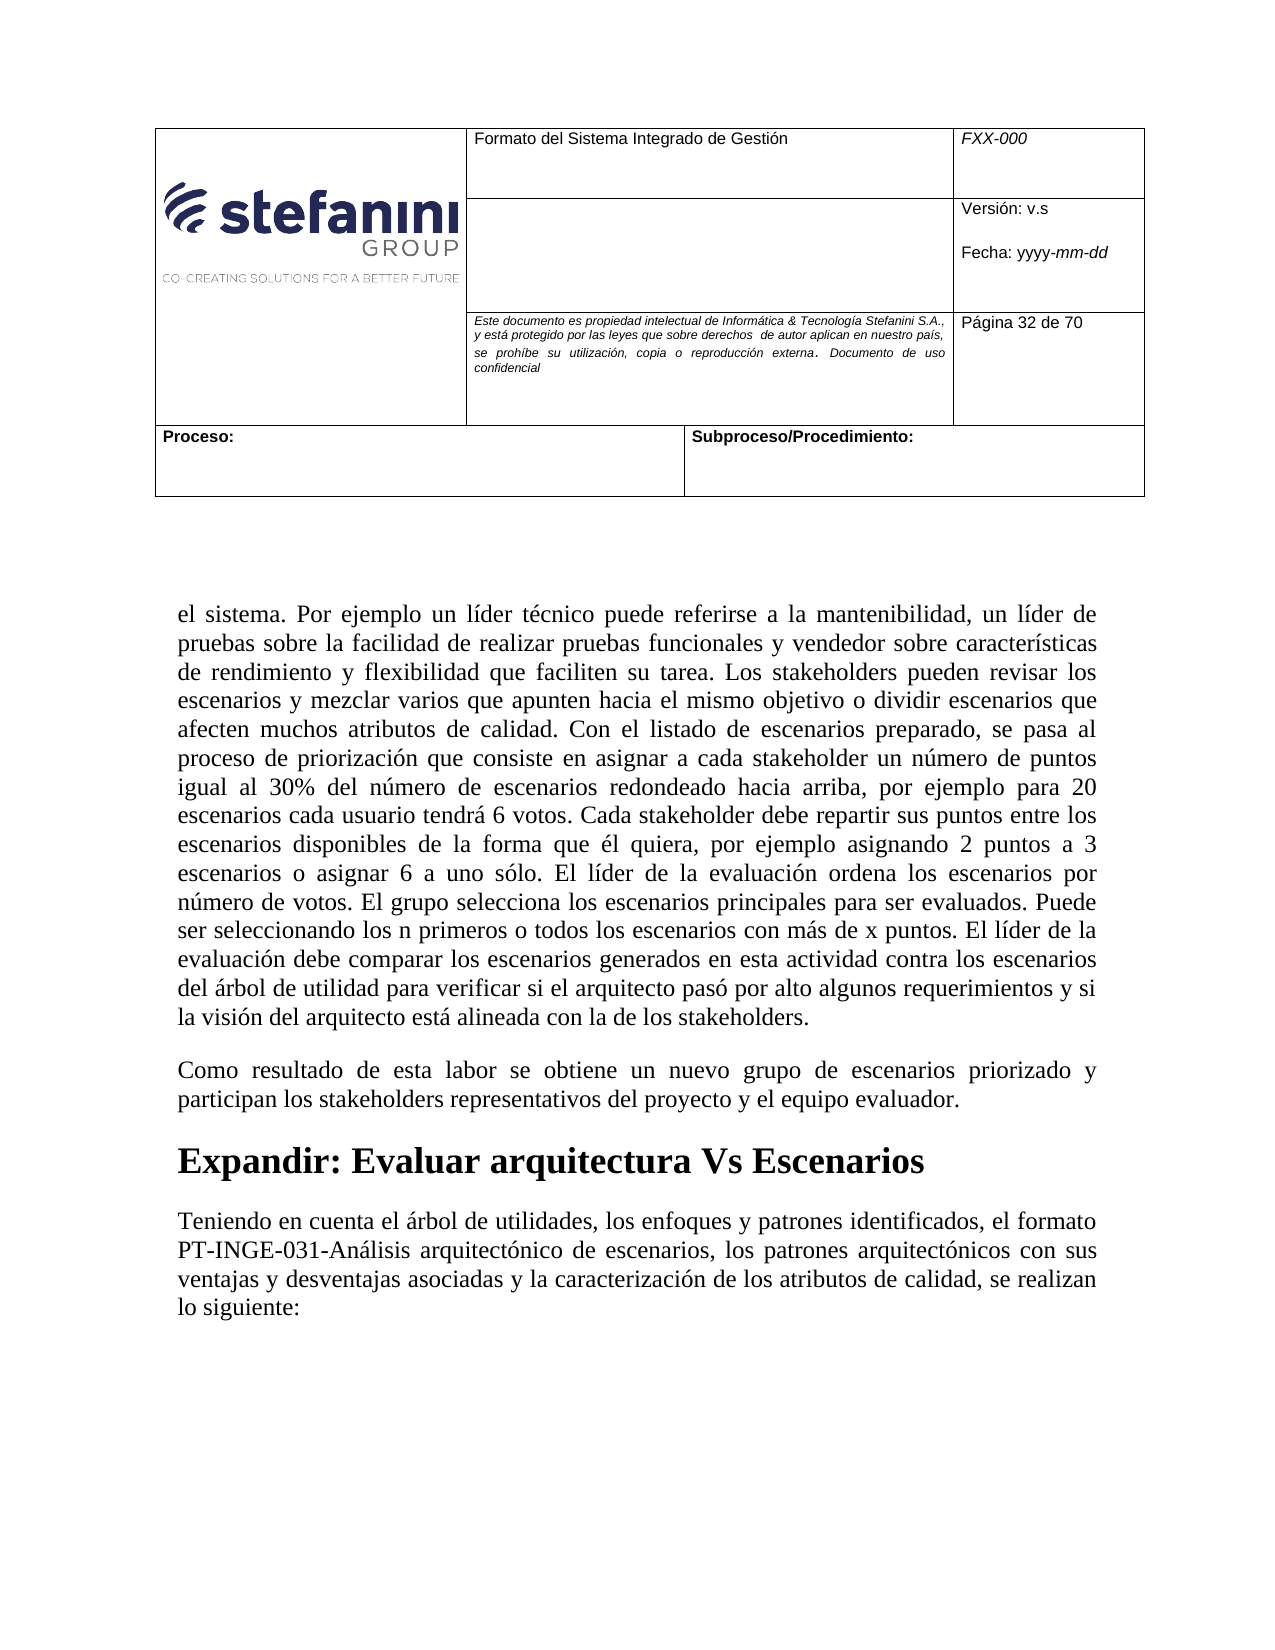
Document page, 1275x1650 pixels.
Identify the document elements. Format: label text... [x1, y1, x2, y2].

text Como resultado de esta labor se obtiene un nuevo grupo de escenarios priorizado y participan los stakeholders representativos del proyecto y el equipo evaluador. [177, 1056, 1098, 1113]
subtitle Expandir: Evaluar arquitectura Vs Escenarios [177, 1138, 1098, 1181]
picture [162, 182, 460, 286]
text Dado que esta tarea marca el comienzo de la segunda fase de la evaluación, debe comenzar con un repaso de la metodología ATAM y una guía sobre la generación de escenarios. Todos los participantes aportan escenarios relacionados con lo que será su interacción con el sistema. Por ejemplo un líder técnico puede referirse a la mantenibilidad, un líder de pruebas sobre la facilidad de realizar pruebas funcionales y vendedor sobre características de rendimiento y flexibilidad que faciliten su tarea. Los stakeholders pueden revisar los escenarios y mezclar varios que apunten hacia el mismo objetivo o dividir escenarios que afecten muchos atributos de calidad. Con el listado de escenarios preparado, se pasa al proceso de priorización que consiste en asignar a cada stakeholder un número de puntos igual al 30% del número de escenarios redondeado hacia arriba, por ejemplo para 20 escenarios cada usuario tendrá 6 votos. Cada stakeholder debe repartir sus puntos entre los escenarios disponibles de la forma que él quiera, por ejemplo asignando 2 puntos a 3 escenarios o asignar 6 a uno sólo. El líder de la evaluación ordena los escenarios por número de votos. El grupo selecciona los escenarios principales para ser evaluados. Puede ser seleccionando los n primeros o todos los escenarios con más de x puntos. El líder de la evaluación debe comparar los escenarios generados en esta actividad contra los escenarios del árbol de utilidad para verificar si el arquitecto pasó por alto algunos requerimientos y si la visión del arquitecto está alineada con la de los stakeholders. [177, 599, 1098, 1031]
text Teniendo en cuenta el árbol de utilidades, los enfoques y patrones identificados, el formato PT-INGE-031-Análisis arquitectónico de escenarios, los patrones arquitectónicos con sus ventajas y desventajas asociadas y la caracterización de los atributos de calidad, se realizan lo siguiente: [177, 1206, 1098, 1321]
